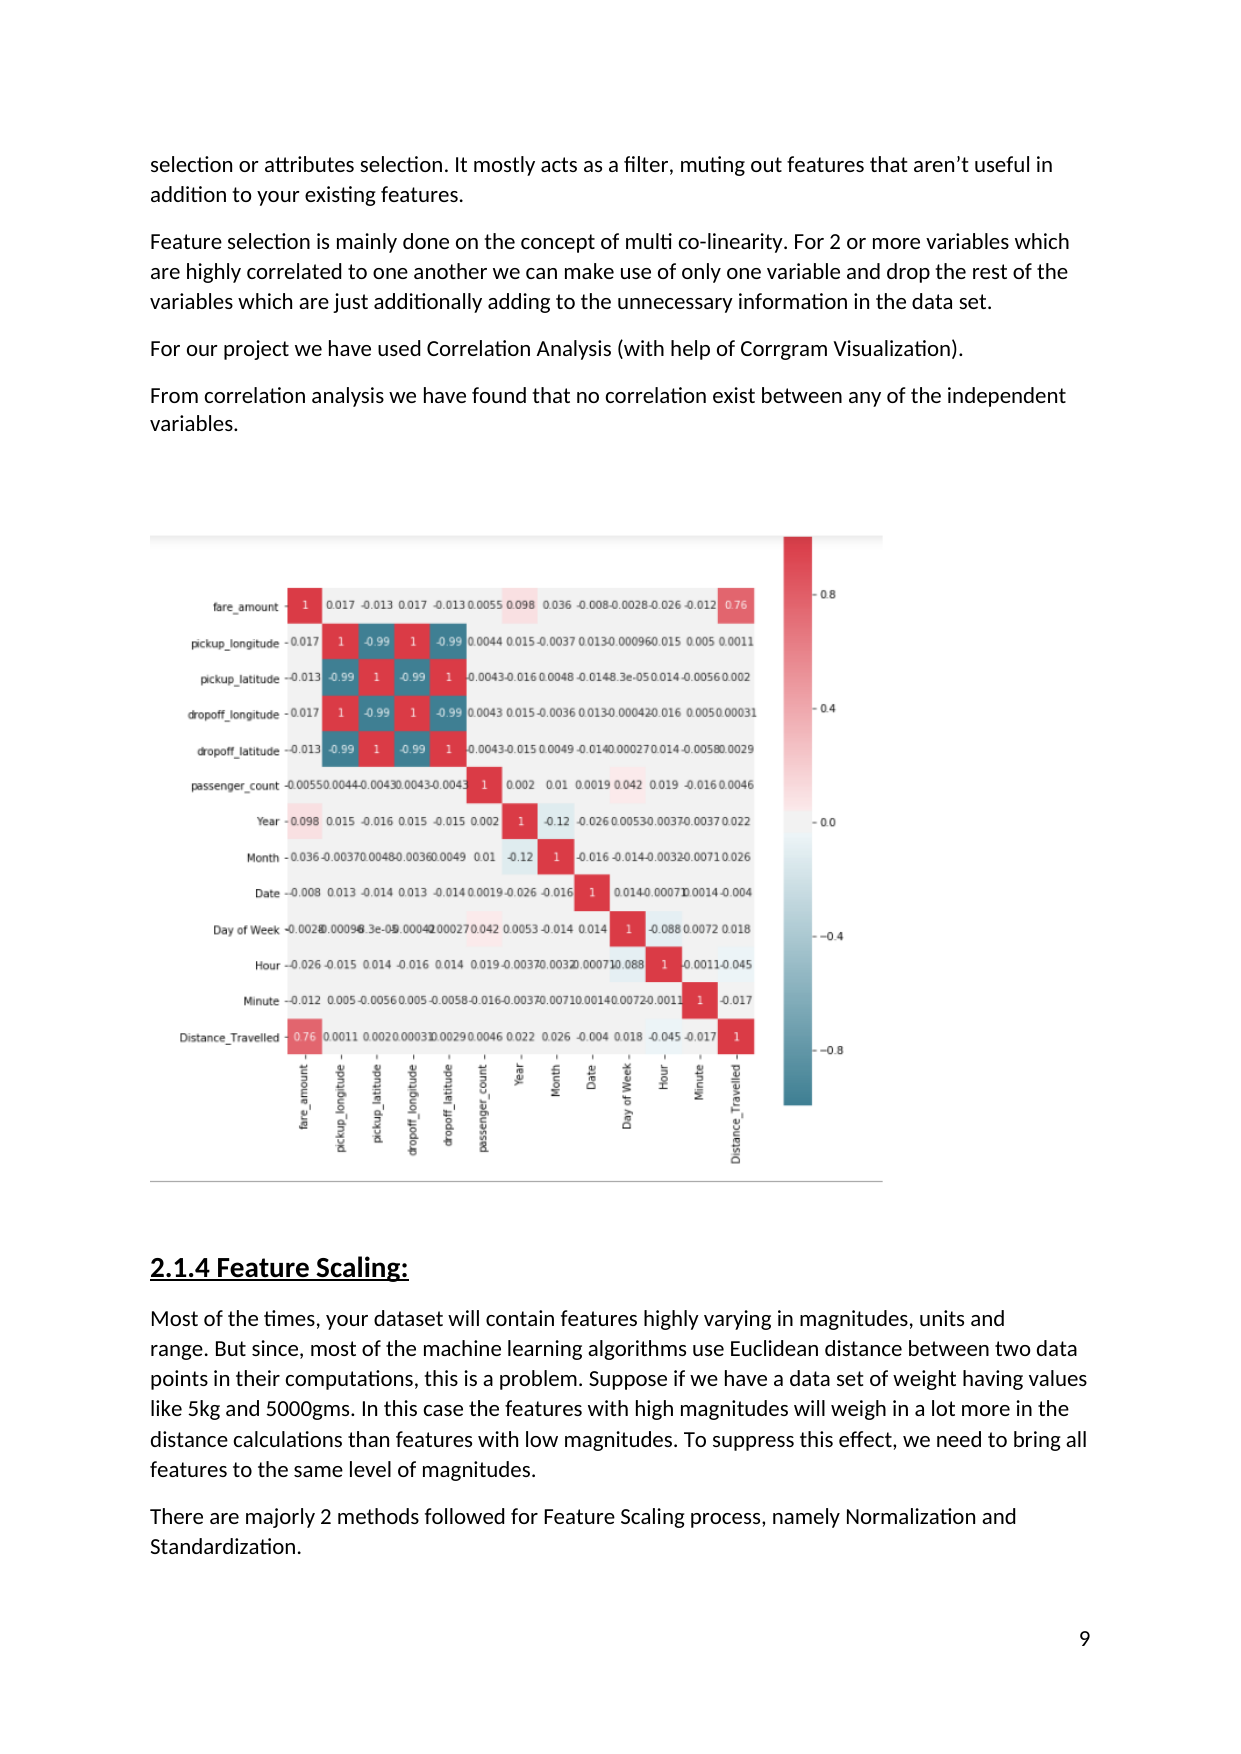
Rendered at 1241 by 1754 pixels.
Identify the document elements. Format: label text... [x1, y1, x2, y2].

text Most of the times, your dataset will contain features highly varying in magnitudes, units and range. But since, most of the machine learning algorithms use Euclidean distance between two data points in their computations, this is a problem. Suppose if we have a data set of weight having values like 5kg and 5000gms. In this case the features with high magnitudes will weigh in a lot more in the distance calculations than features with low magnitudes. To suppress this effect, we need to bring all features to the same level of magnitudes. [150, 1304, 1090, 1483]
picture [150, 531, 883, 1183]
text Feature selection is mainly done on the concept of multi co-linearity. For 2 or more variables which are highly correlated to one another we can make use of only one variable and drop the rest of the variables which are just additionally adding to the unnecessary information in the data set. [150, 227, 1090, 316]
text 2.1.4 Feature Scaling: [150, 1249, 1090, 1284]
text There are majorly 2 methods followed for Feature Scaling process, namely Normalization and Standardization. [150, 1502, 1090, 1560]
text From correlation analysis we have found that no correlation exist between any of the independent variables. [150, 381, 1090, 437]
text For our project we have used Correlation Analysis (with help of Corrgram Visualization). [150, 334, 1090, 362]
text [150, 150, 1090, 208]
